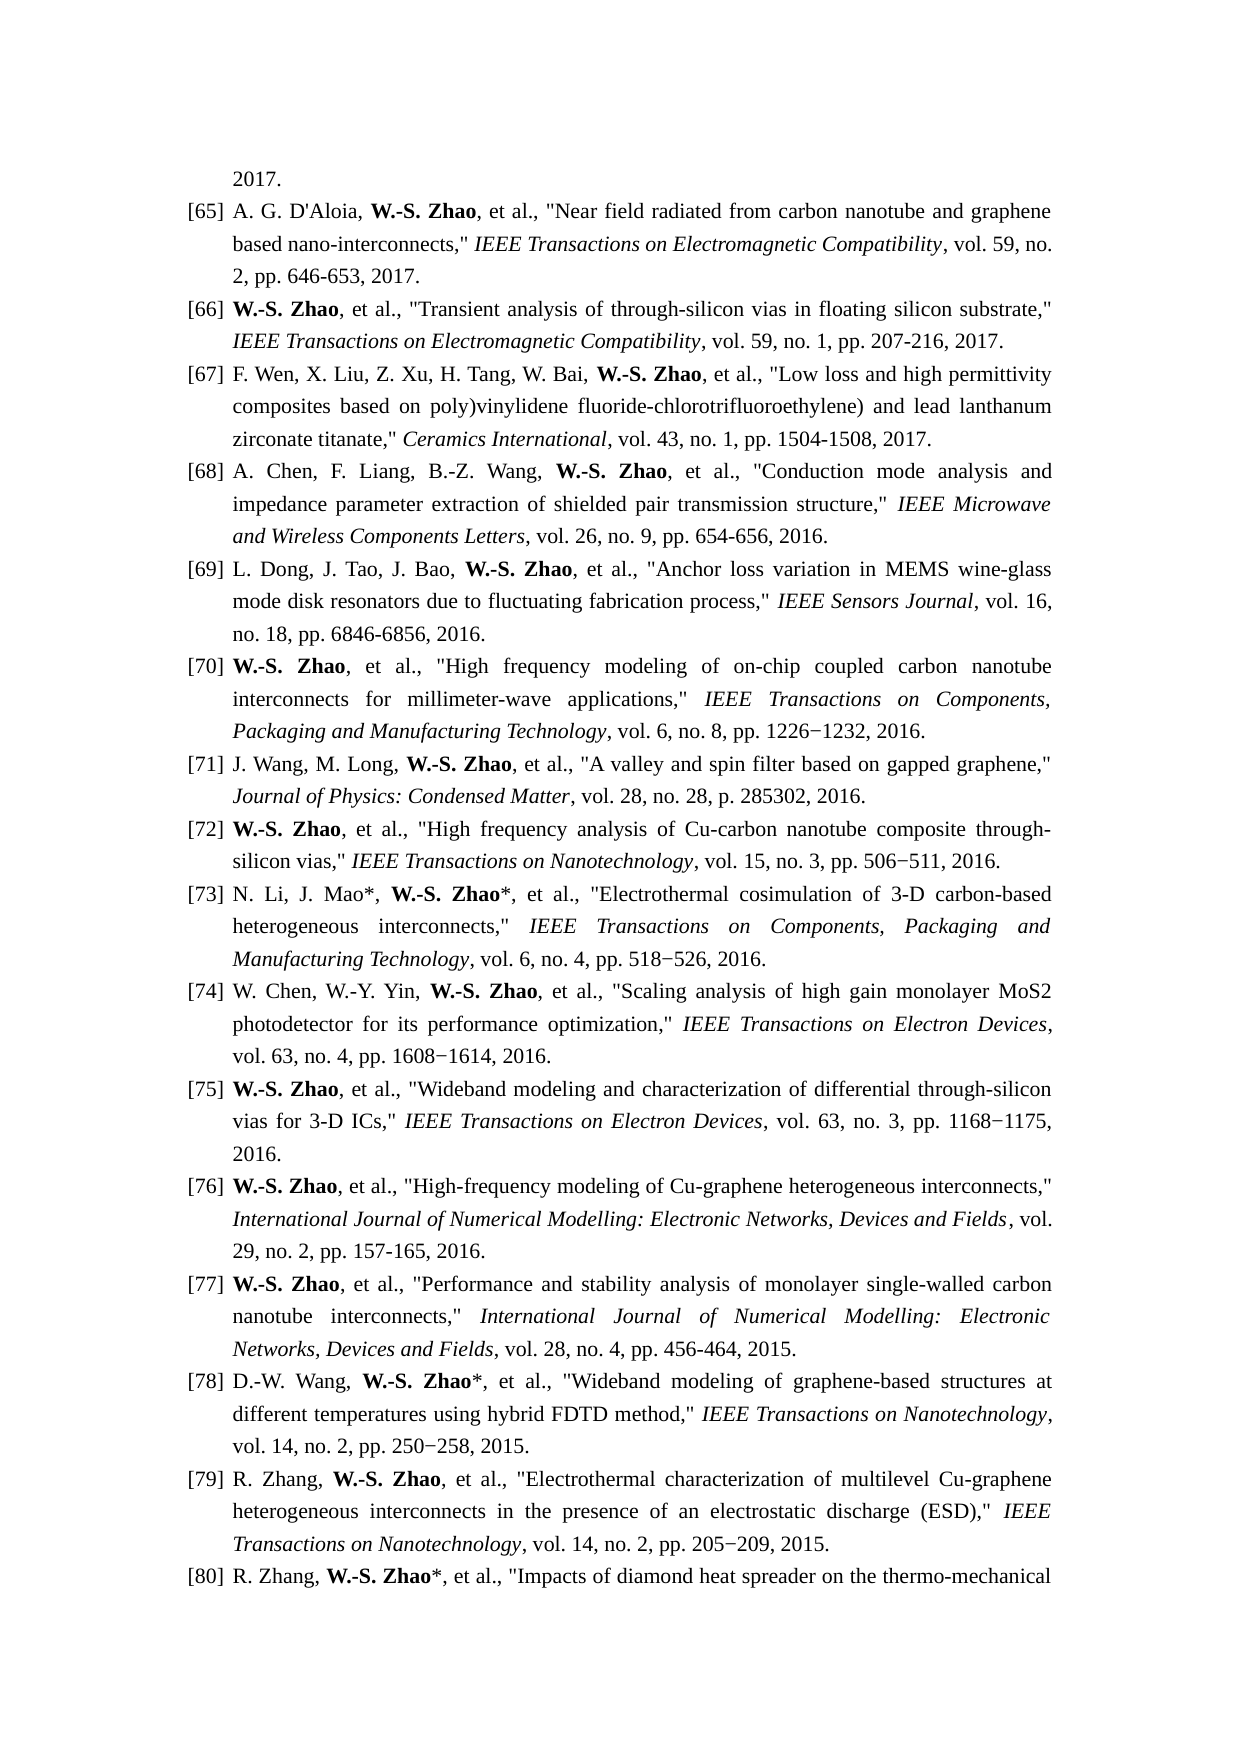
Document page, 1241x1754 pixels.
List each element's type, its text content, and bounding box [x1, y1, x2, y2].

list A. G. D'Aloia, W.-S. Zhao, et al., "Near field radiated from carbon nanotube and graphene based nano-interconnects," IEEE Transactions on Electromagnetic Compatibility, vol. 59, no. 2, pp. 646-653, 2017. [187, 194, 1053, 292]
list W. Chen, W.-Y. Yin, W.-S. Zhao, et al., "Scaling analysis of high gain monolayer MoS2 photodetector for its performance optimization," IEEE Transactions on Electron Devices, vol. 63, no. 4, pp. 1608−1614, 2016. [187, 974, 1053, 1072]
list W.-S. Zhao, et al., "Performance and stability analysis of monolayer single-walled carbon nanotube interconnects," International Journal of Numerical Modelling: Electronic Networks, Devices and Fields, vol. 28, no. 4, pp. 456-464, 2015. [187, 1267, 1053, 1364]
list D.-W. Wang, W.-S. Zhao*, et al., "Wideband modeling of graphene-based structures at different temperatures using hybrid FDTD method," IEEE Transactions on Nanotechnology, vol. 14, no. 2, pp. 250−258, 2015. [187, 1364, 1053, 1462]
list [187, 162, 1053, 194]
list L. Dong, J. Tao, J. Bao, W.-S. Zhao, et al., "Anchor loss variation in MEMS wine-glass mode disk resonators due to fluctuating fabrication process," IEEE Sensors Journal, vol. 16, no. 18, pp. 6846-6856, 2016. [187, 552, 1053, 649]
list W.-S. Zhao, et al., "High-frequency modeling of Cu-graphene heterogeneous interconnects," International Journal of Numerical Modelling: Electronic Networks, Devices and Fields, vol. 29, no. 2, pp. 157-165, 2016. [187, 1169, 1053, 1267]
list W.-S. Zhao, et al., "Transient analysis of through-silicon vias in floating silicon substrate," IEEE Transactions on Electromagnetic Compatibility, vol. 59, no. 1, pp. 207-216, 2017. [187, 292, 1053, 357]
list A. Chen, F. Liang, B.-Z. Wang, W.-S. Zhao, et al., "Conduction mode analysis and impedance parameter extraction of shielded pair transmission structure," IEEE Microwave and Wireless Components Letters, vol. 26, no. 9, pp. 654-656, 2016. [187, 454, 1053, 552]
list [187, 1559, 1053, 1592]
list J. Wang, M. Long, W.-S. Zhao, et al., "A valley and spin filter based on gapped graphene," Journal of Physics: Condensed Matter, vol. 28, no. 28, p. 285302, 2016. [187, 747, 1053, 812]
list W.-S. Zhao, et al., "High frequency modeling of on-chip coupled carbon nanotube interconnects for millimeter-wave applications," IEEE Transactions on Components, Packaging and Manufacturing Technology, vol. 6, no. 8, pp. 1226−1232, 2016. [187, 649, 1053, 747]
list F. Wen, X. Liu, Z. Xu, H. Tang, W. Bai, W.-S. Zhao, et al., "Low loss and high permittivity composites based on poly)vinylidene fluoride-chlorotrifluoroethylene) and lead lanthanum zirconate titanate," Ceramics International, vol. 43, no. 1, pp. 1504-1508, 2017. [187, 357, 1053, 454]
list R. Zhang, W.-S. Zhao, et al., "Electrothermal characterization of multilevel Cu-graphene heterogeneous interconnects in the presence of an electrostatic discharge (ESD)," IEEE Transactions on Nanotechnology, vol. 14, no. 2, pp. 205−209, 2015. [187, 1462, 1053, 1559]
list W.-S. Zhao, et al., "High frequency analysis of Cu-carbon nanotube composite through-silicon vias," IEEE Transactions on Nanotechnology, vol. 15, no. 3, pp. 506−511, 2016. [187, 812, 1053, 877]
list N. Li, J. Mao*, W.-S. Zhao*, et al., "Electrothermal cosimulation of 3-D carbon-based heterogeneous interconnects," IEEE Transactions on Components, Packaging and Manufacturing Technology, vol. 6, no. 4, pp. 518−526, 2016. [187, 877, 1053, 974]
list W.-S. Zhao, et al., "Wideband modeling and characterization of differential through-silicon vias for 3-D ICs," IEEE Transactions on Electron Devices, vol. 63, no. 3, pp. 1168−1175, 2016. [187, 1072, 1053, 1169]
